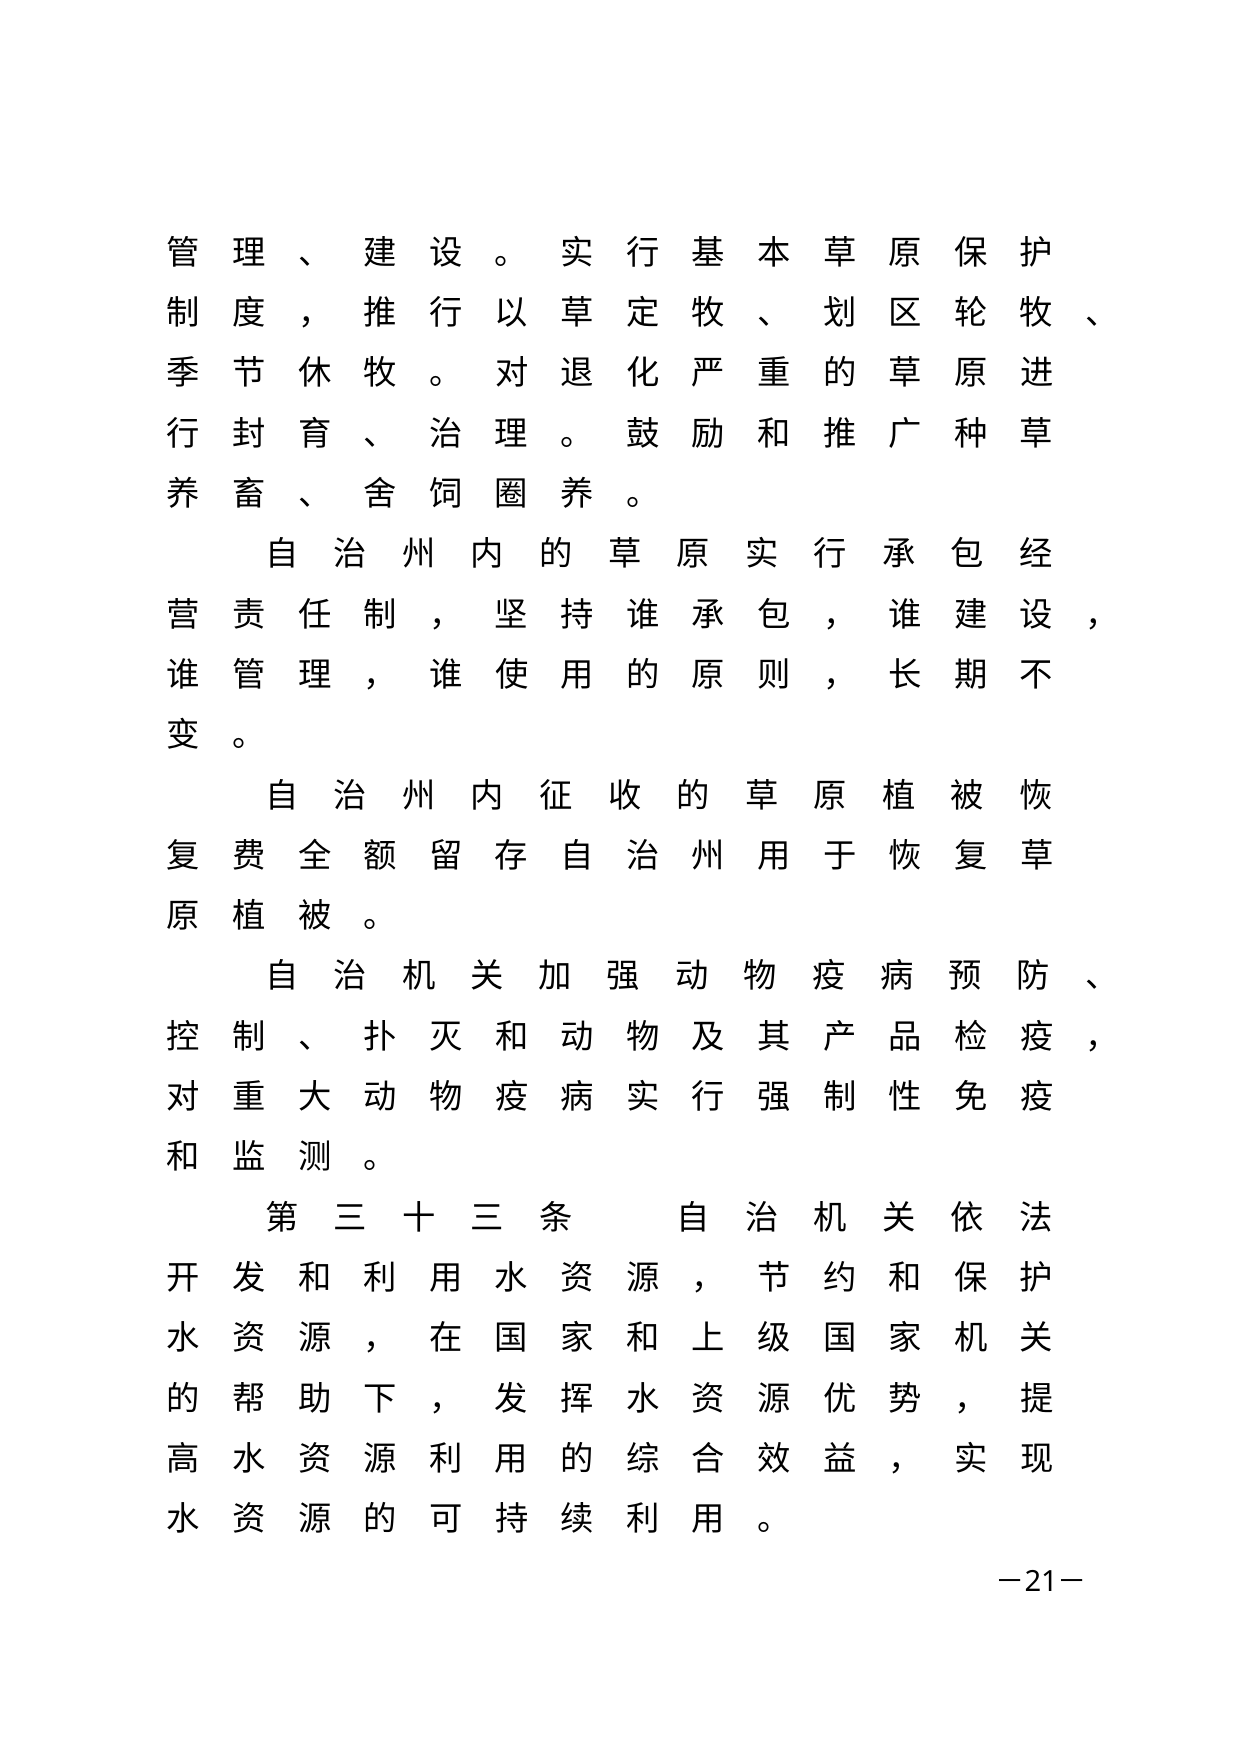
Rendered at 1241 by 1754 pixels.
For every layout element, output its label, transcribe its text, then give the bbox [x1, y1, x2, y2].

text 自治州内征收的草原植被恢复费全额留存自治州用于恢复草原植被。 [167, 762, 1085, 943]
text 自治机关加强动物疫病预防、控制、扑灭和动物及其产品检疫，对重大动物疫病实行强制性免疫和监测。 [167, 943, 1085, 1184]
text 自治机关加强对草原的保护、管理、建设。实行基本草原保护制度，推行以草定牧、划区轮牧、季节休牧。对退化严重的草原进行封育、治理。鼓励和推广种草养畜、舍饲圈养。 [167, 219, 1085, 521]
text 第三十三条 自治机关依法开发和利用水资源，节约和保护水资源，在国家和上级国家机关的帮助下，发挥水资源优势，提高水资源利用的综合效益，实现水资源的可持续利用。 [167, 1184, 1085, 1546]
text 自治州内的草原实行承包经营责任制，坚持谁承包，谁建设，谁管理，谁使用的原则，长期不变。 [167, 521, 1085, 762]
